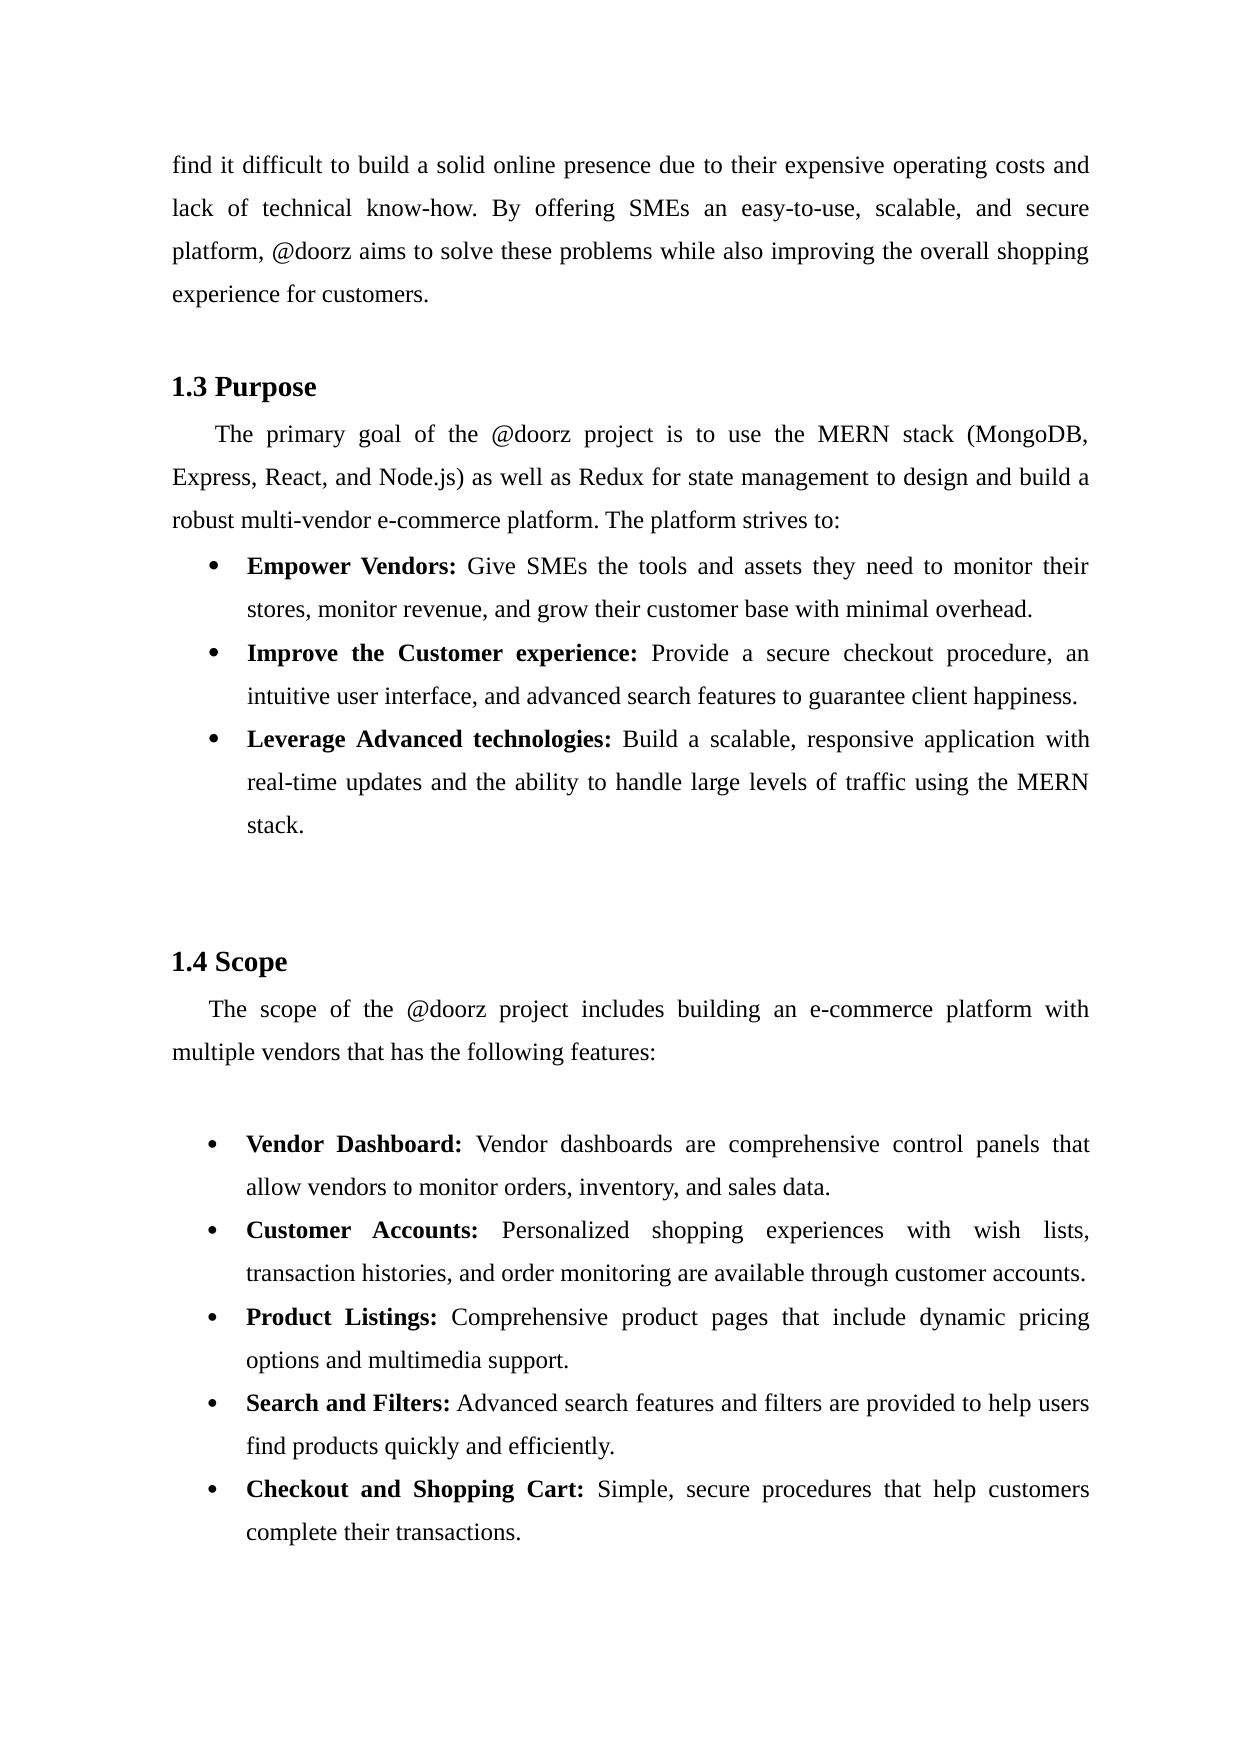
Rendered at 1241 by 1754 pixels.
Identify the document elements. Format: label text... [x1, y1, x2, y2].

list Empower Vendors: Give SMEs the tools and assets they need to monitor their stores, monitor revenue, and grow their customer base with minimal overhead. [209, 551, 1090, 623]
list Customer Accounts: Personalized shopping experiences with wish lists, transaction histories, and order monitoring are available through customer accounts. [208, 1215, 1090, 1287]
text 1.3 Purpose [171, 369, 1090, 402]
text The scope of the @doorz project includes building an e-commerce platform with multiple vendors that has the following features: [172, 994, 1090, 1066]
list Vendor Dashboard: Vendor dashboards are comprehensive control panels that allow vendors to monitor orders, inventory, and sales data. [208, 1129, 1090, 1201]
list Search and Filters: Advanced search features and filters are provided to help users find products quickly and efficiently. [208, 1388, 1090, 1460]
text 1.4 Scope [171, 944, 1090, 977]
list Checkout and Shopping Cart: Simple, secure procedures that help customers complete their transactions. [208, 1474, 1090, 1546]
list Product Listings: Comprehensive product pages that include dynamic pricing options and multimedia support. [208, 1302, 1090, 1373]
list Improve the Customer experience: Provide a secure checkout procedure, an intuitive user interface, and advanced search features to guarantee client happiness. [209, 638, 1090, 709]
list Leverage Advanced technologies: Build a scalable, responsive application with real-time updates and the ability to handle large levels of traffic using the MERN stack. [209, 724, 1090, 839]
text The primary goal of the @doorz project is to use the MERN stack (MongoDB, Express, React, and Node.js) as well as Redux for state management to design and build a robust multi-vendor e-commerce platform. The platform strives to: [172, 419, 1090, 534]
